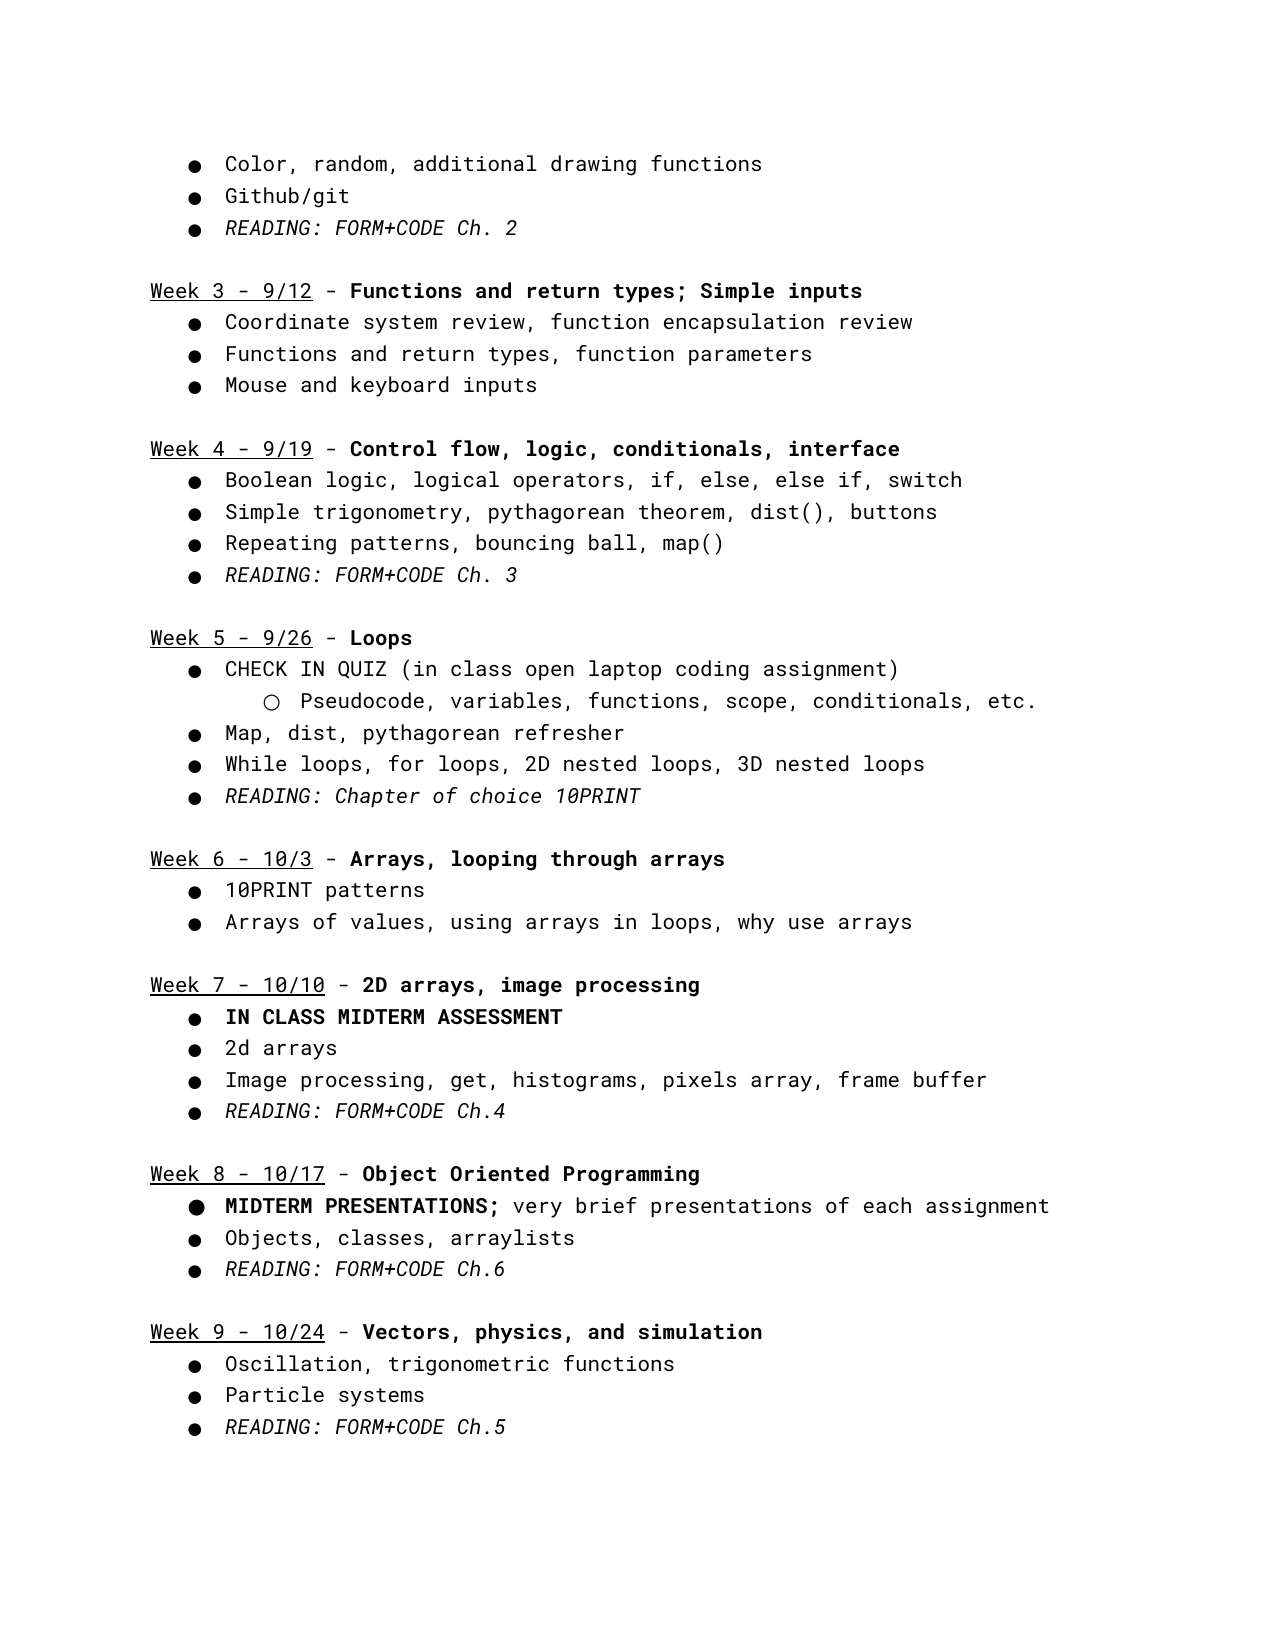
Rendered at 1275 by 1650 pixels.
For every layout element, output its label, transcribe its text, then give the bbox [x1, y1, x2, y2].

text Week 7 - 10/10 - 2D arrays, image processing [150, 971, 1125, 998]
text Week 6 - 10/3 - Arrays, looping through arrays [150, 844, 1125, 872]
list READING: FORM+CODE Ch.4 [187, 1097, 1125, 1124]
list Simple trigonometry, pythagorean theorem, dist(), buttons [187, 497, 1125, 525]
list Image processing, get, histograms, pixels array, frame buffer [187, 1065, 1125, 1093]
list Map, dist, pythagorean refresher [187, 718, 1125, 746]
list 10PRINT patterns [187, 876, 1125, 903]
text Week 4 - 9/19 - Control flow, logic, conditionals, interface [150, 434, 1125, 462]
text Week 8 - 10/17 - Object Oriented Programming [150, 1160, 1125, 1187]
list Color, random, additional drawing functions [187, 150, 1125, 177]
list Functions and return types, function parameters [187, 339, 1125, 367]
list IN CLASS MIDTERM ASSESSMENT [187, 1002, 1125, 1030]
list READING: FORM+CODE Ch.5 [187, 1412, 1125, 1440]
list Mouse and keyboard inputs [187, 371, 1125, 398]
list Arrays of values, using arrays in loops, why use arrays [187, 907, 1125, 935]
list Github/git [187, 182, 1125, 209]
list Particle systems [187, 1381, 1125, 1408]
list READING: Chapter of choice 10PRINT [187, 781, 1125, 809]
list Boolean logic, logical operators, if, else, else if, switch [187, 466, 1125, 493]
text Week 3 - 9/12 - Functions and return types; Simple inputs [150, 276, 1125, 304]
list Repeating patterns, bouncing ball, map() [187, 529, 1125, 556]
text Week 9 - 10/24 - Vectors, physics, and simulation [150, 1318, 1125, 1345]
list 2d arrays [187, 1034, 1125, 1061]
list MIDTERM PRESENTATIONS; very brief presentations of each assignment [187, 1192, 1125, 1219]
list Oscillation, trigonometric functions [187, 1349, 1125, 1377]
list Objects, classes, arraylists [187, 1223, 1125, 1251]
list While loops, for loops, 2D nested loops, 3D nested loops [187, 750, 1125, 777]
list READING: FORM+CODE Ch.6 [187, 1255, 1125, 1282]
list READING: FORM+CODE Ch. 2 [187, 213, 1125, 241]
list READING: FORM+CODE Ch. 3 [187, 560, 1125, 588]
text Week 5 - 9/26 - Loops [150, 623, 1125, 651]
list Pseudocode, variables, functions, scope, conditionals, etc. [262, 687, 1125, 714]
list Coordinate system review, function encapsulation review [187, 308, 1125, 335]
list CHECK IN QUIZ (in class open laptop coding assignment) [187, 655, 1125, 682]
